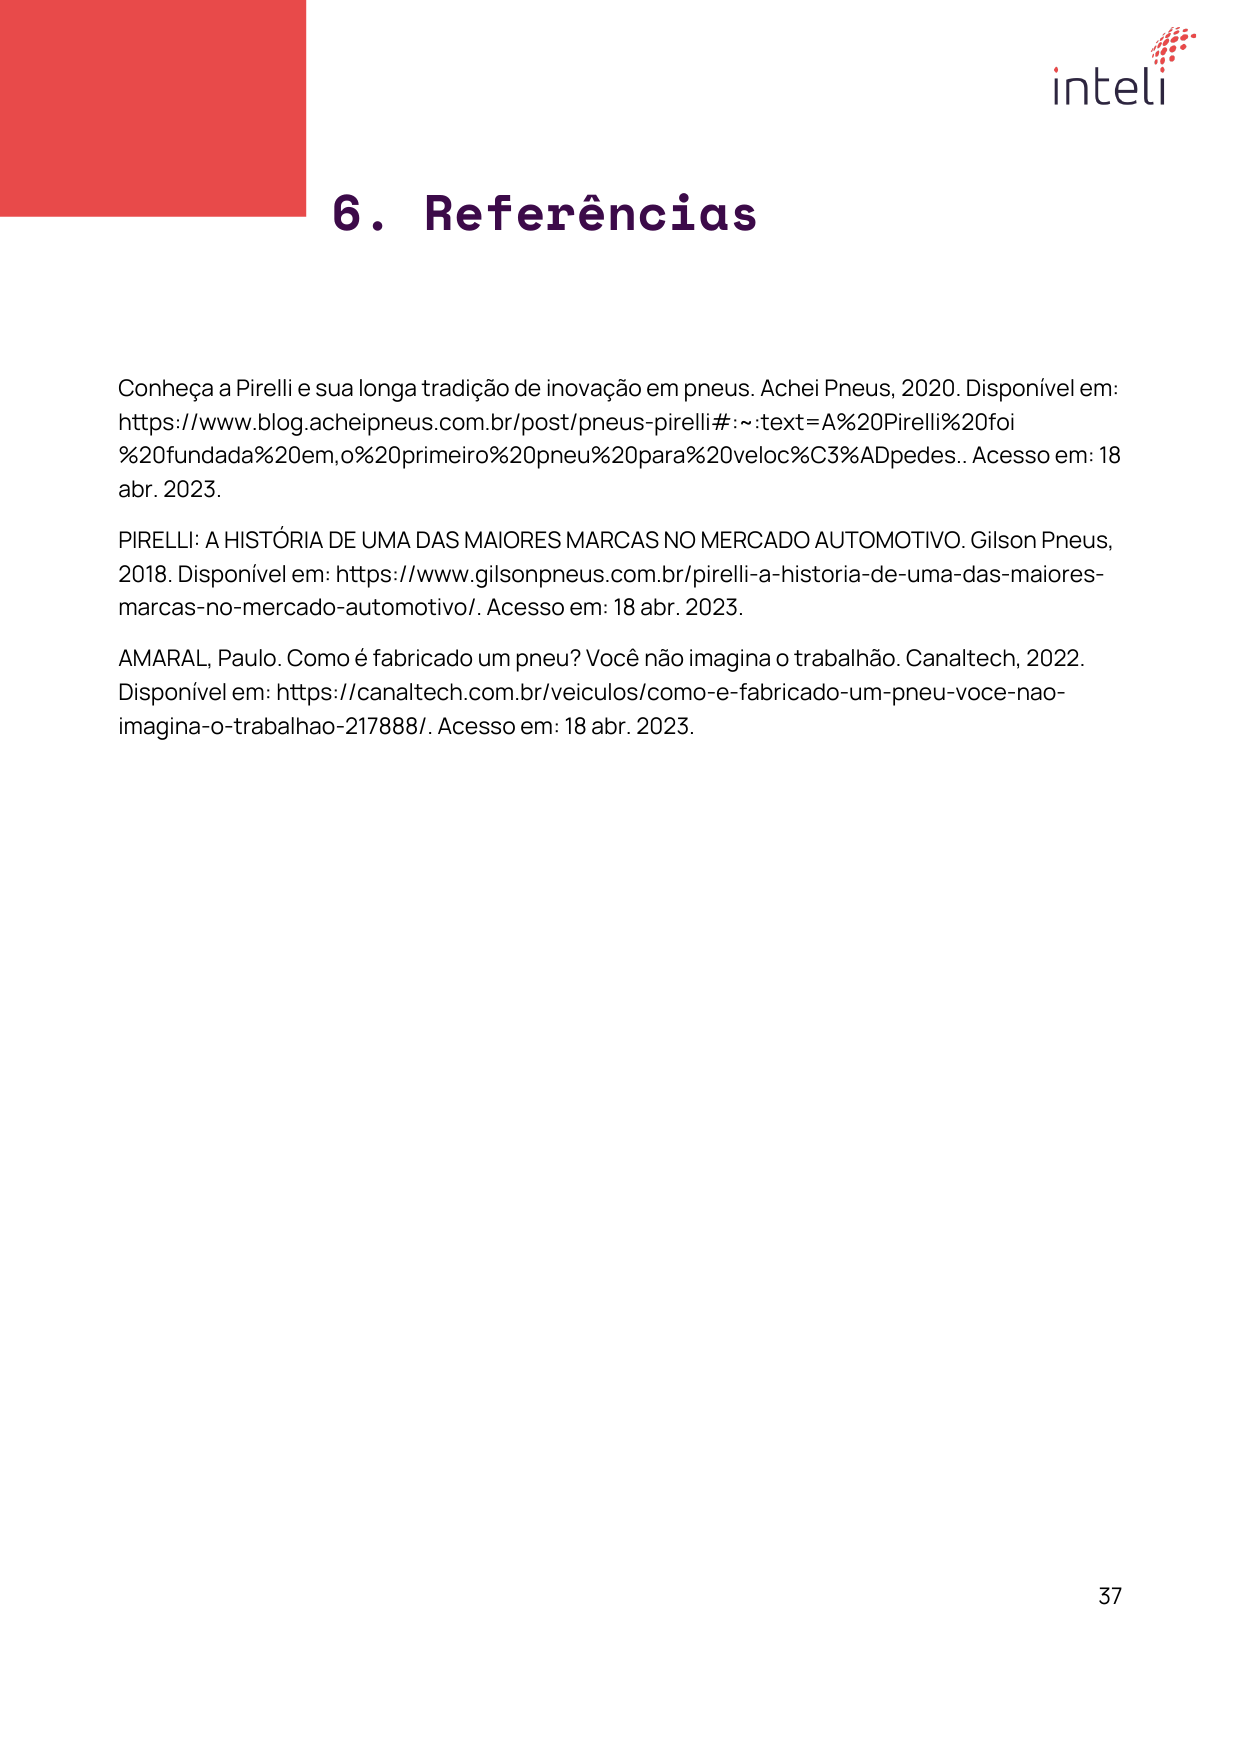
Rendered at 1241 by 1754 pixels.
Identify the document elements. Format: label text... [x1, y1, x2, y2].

picture [1054, 27, 1197, 105]
text AMARAL, Paulo. Como é fabricado um pneu? Você não imagina o trabalhão. Canaltech, 2022. Disponível em: https://canaltech.com.br/veiculos/como-e-fabricado-um-pneu-voce-nao-imagina-o-trabalhao-217888/. Acesso em: 18 abr. 2023. [118, 642, 1122, 741]
text PIRELLI: A HISTÓRIA DE UMA DAS MAIORES MARCAS NO MERCADO AUTOMOTIVO. Gilson Pneus, 2018. Disponível em: https://www.gilsonpneus.com.br/pirelli-a-historia-de-uma-das-maiores-marcas-no-mercado-automotivo/. Acesso em: 18 abr. 2023. [118, 524, 1122, 623]
picture [0, 0, 307, 217]
text Conheça a Pirelli e sua longa tradição de inovação em pneus. Achei Pneus, 2020. Disponível em: https://www.blog.acheipneus.com.br/post/pneus-pirelli#:~:text=A%20Pirelli%20foi%20fundada%20em,o%20primeiro%20pneu%20para%20veloc%C3%ADpedes.. Acesso em: 18 abr. 2023. [118, 372, 1122, 504]
text 6. Referências [118, 174, 1122, 248]
